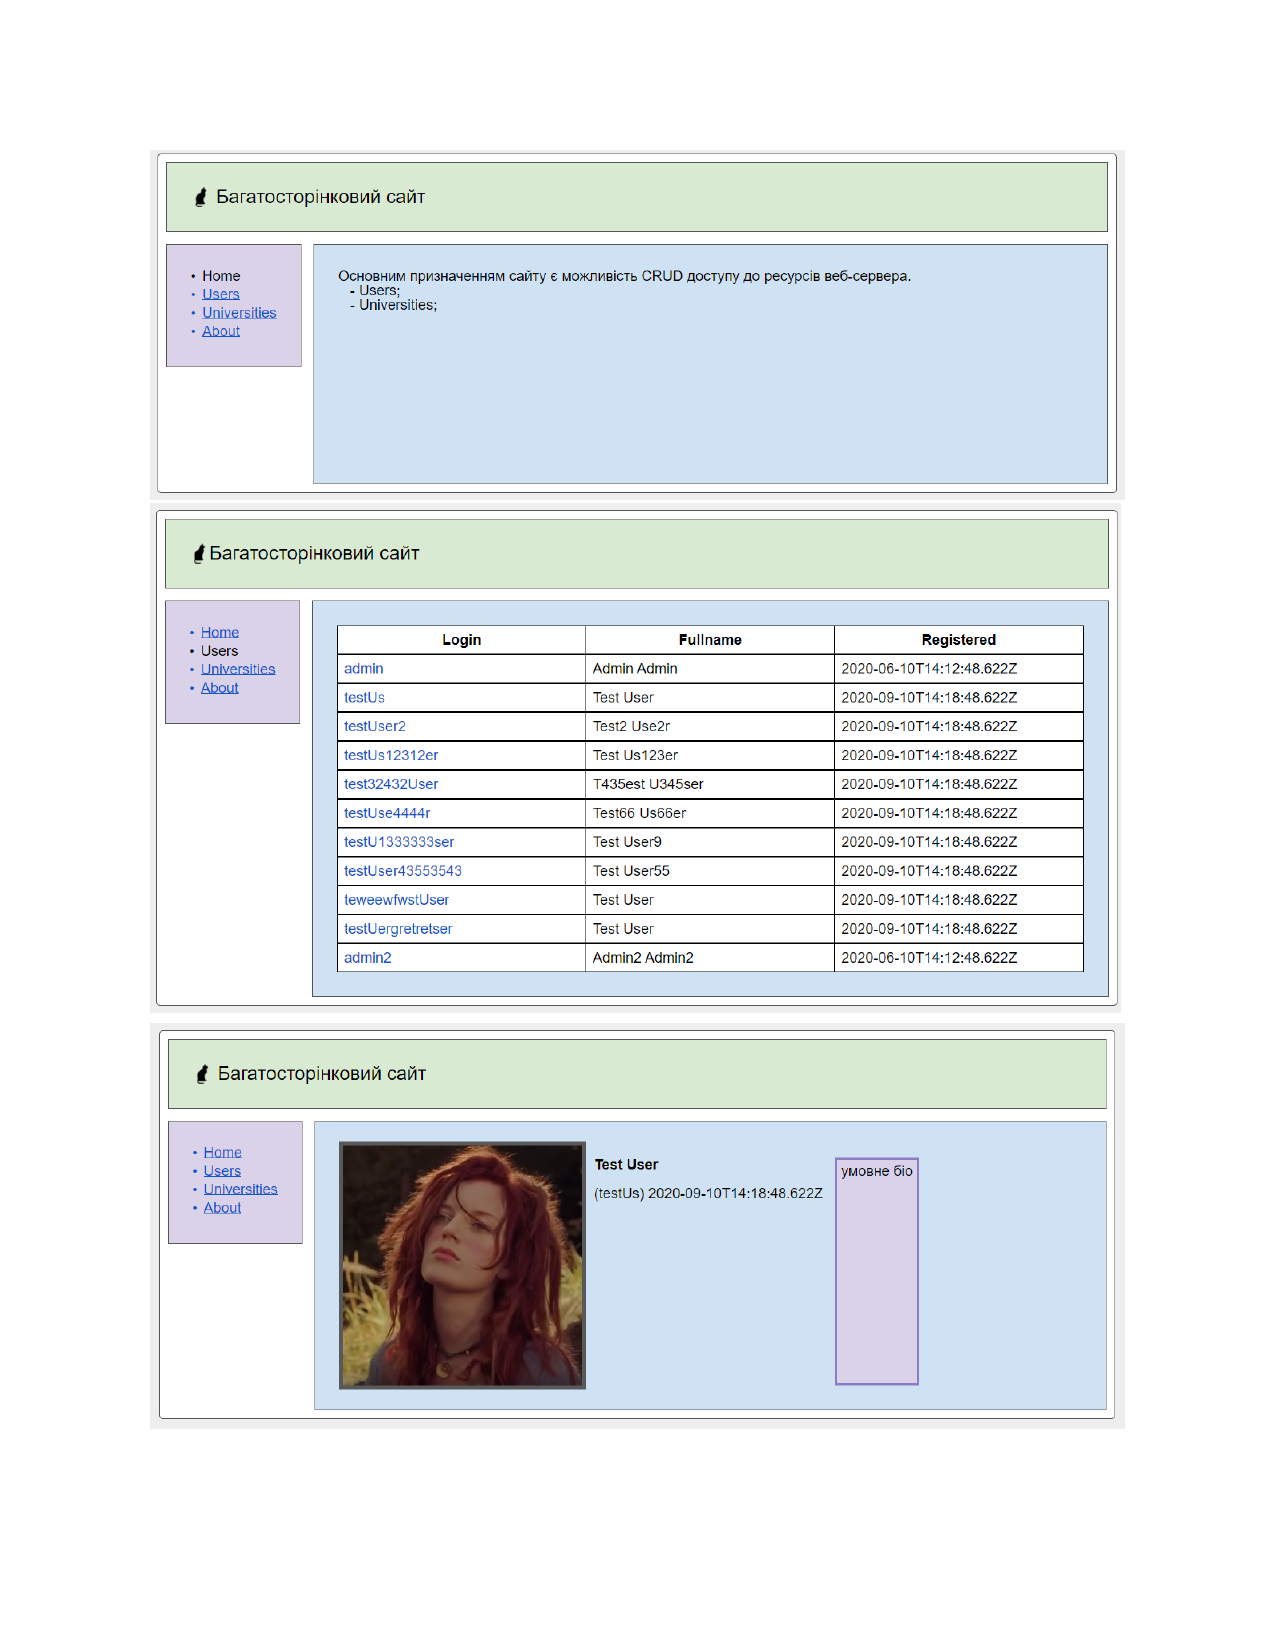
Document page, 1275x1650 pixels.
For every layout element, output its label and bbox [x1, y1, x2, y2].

picture [150, 503, 1125, 1020]
picture [150, 150, 1125, 500]
picture [150, 1023, 1125, 1429]
